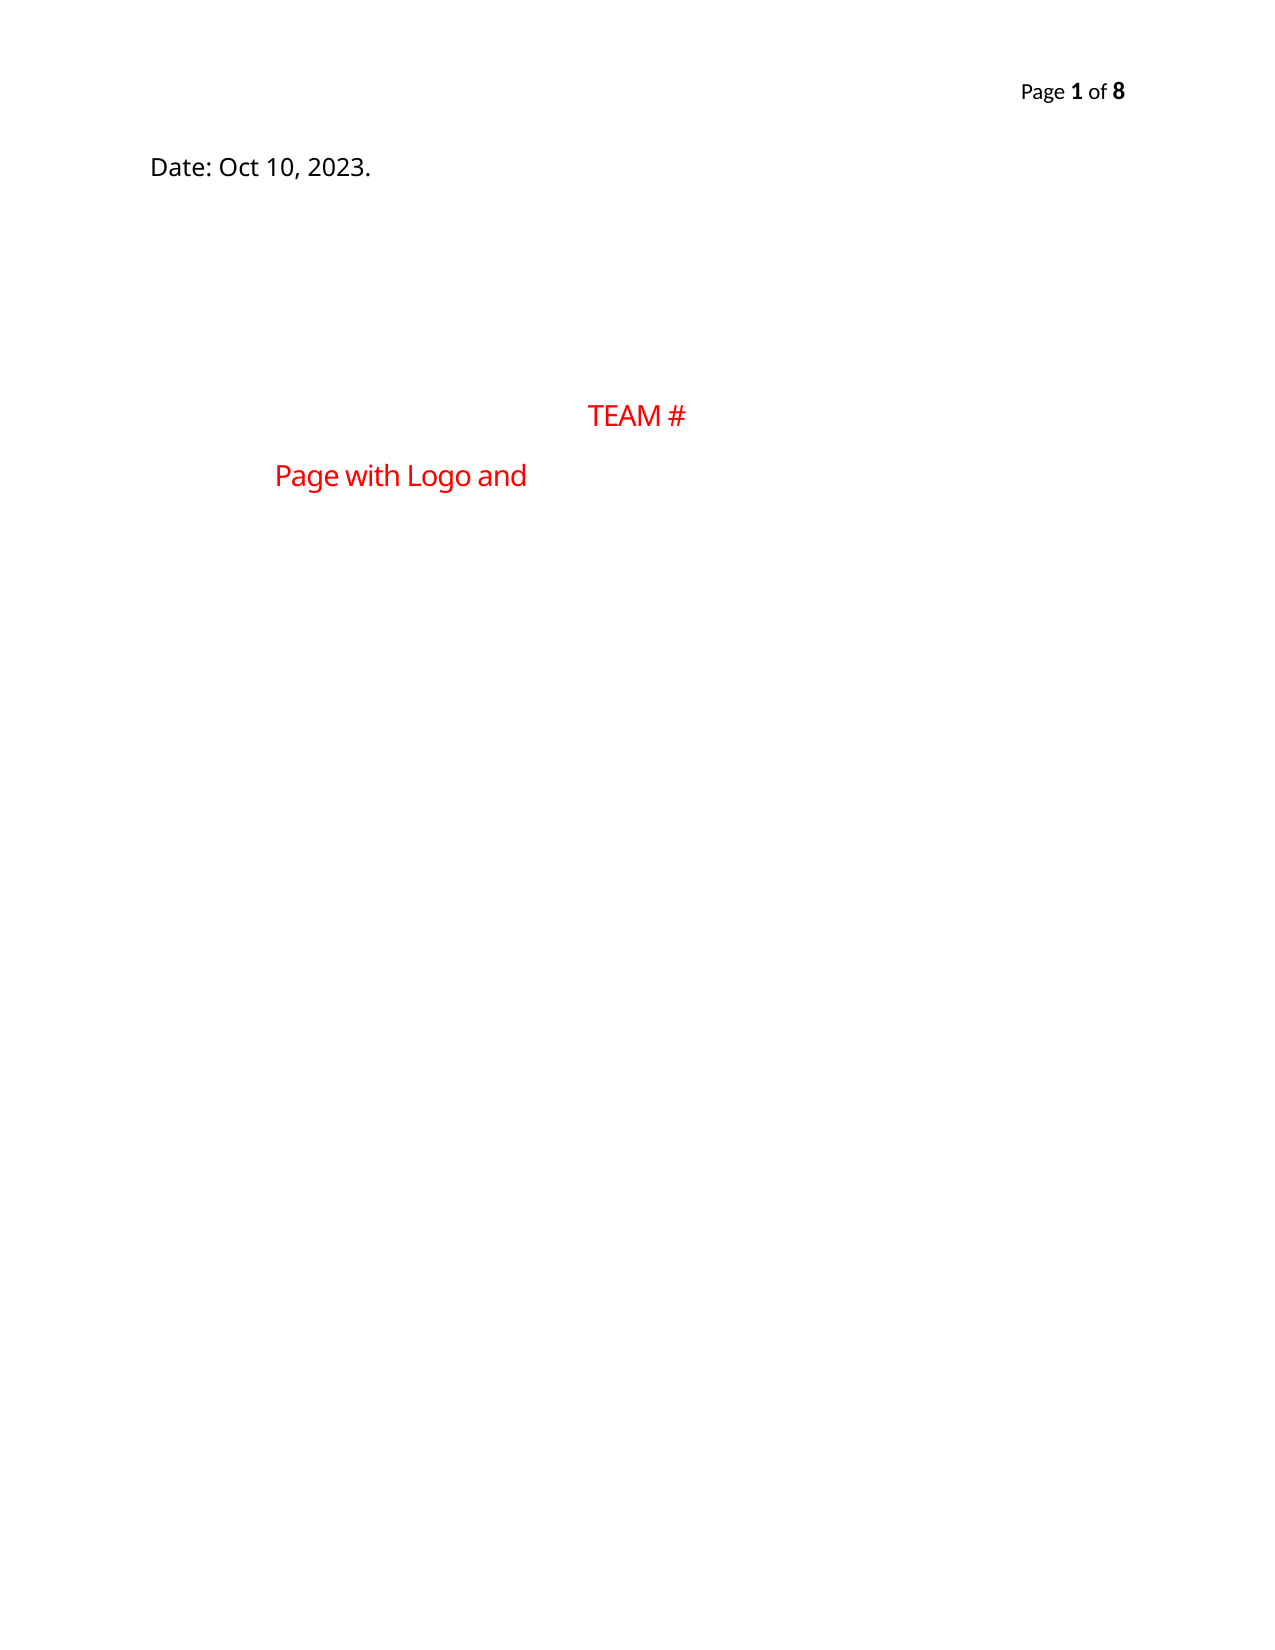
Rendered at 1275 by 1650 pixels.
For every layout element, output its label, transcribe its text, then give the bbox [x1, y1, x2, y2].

text Date: Oct 10, 2023. [150, 150, 1125, 184]
title TEAM # [150, 395, 1125, 435]
title Page with Logo and [150, 455, 1125, 494]
